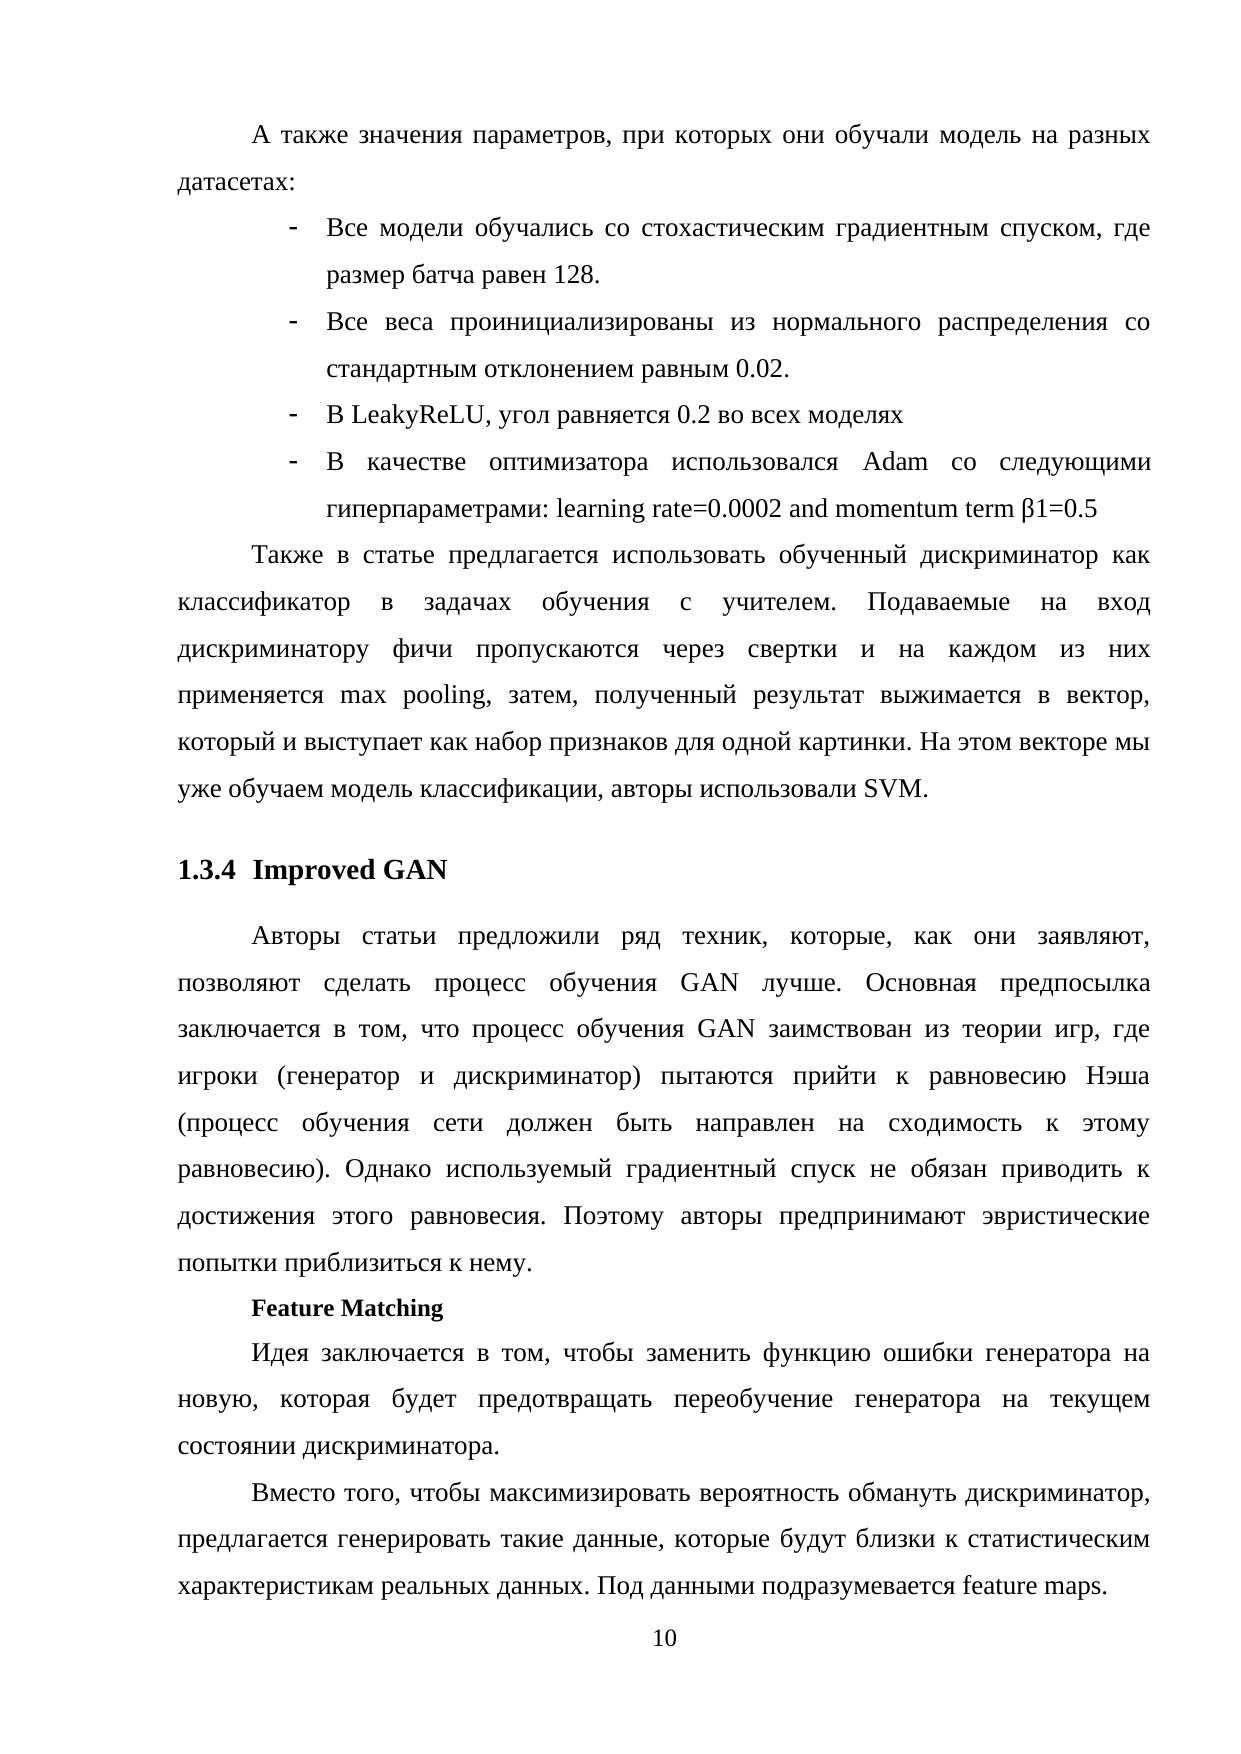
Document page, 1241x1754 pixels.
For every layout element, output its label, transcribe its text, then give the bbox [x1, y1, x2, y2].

text Feature Matching [177, 1293, 1152, 1321]
list В качестве оптимизатора использовался Adam со следующими гиперпараметрами: learning rate=0.0002 and momentum term β1=0.5 [288, 445, 1152, 523]
text Также в статье предлагается использовать обученный дискриминатор как классификатор в задачах обучения с учителем. Подаваемые на вход дискриминатору фичи пропускаются через свертки и на каждом из них применяется max pooling, затем, полученный результат выжимается в вектор, который и выступает как набор признаков для одной картинки. На этом векторе мы уже обучаем модель классификации, авторы использовали SVM. [177, 539, 1152, 803]
text Идея заключается в том, чтобы заменить функцию ошибки генератора на новую, которая будет предотвращать переобучение генератора на текущем состоянии дискриминатора. [177, 1336, 1152, 1460]
list Все модели обучались со стохастическим градиентным спуском, где размер батча равен 128. [288, 211, 1152, 289]
text А также значения параметров, при которых они обучали модель на разных датасетах: [177, 118, 1152, 196]
list Все веса проинициализированы из нормального распределения со стандартным отклонением равным 0.02. [288, 305, 1152, 383]
list В LeakyReLU, угол равняется 0.2 во всех моделях [288, 398, 1152, 429]
text Вместо того, чтобы максимизировать вероятность обмануть дискриминатор, предлагается генерировать такие данные, которые будут близки к статистическим характеристикам реальных данных. Под данными подразумевается feature maps. [177, 1476, 1152, 1600]
list Improved GAN [177, 852, 1152, 886]
text Авторы статьи предложили ряд техник, которые, как они заявляют, позволяют сделать процесс обучения GAN лучше. Основная предпосылка заключается в том, что процесс обучения GAN заимствован из теории игр, где игроки (генератор и дискриминатор) пытаются прийти к равновесию Нэша (процесс обучения сети должен быть направлен на сходимость к этому равновесию). Однако используемый градиентный спуск не обязан приводить к достижения этого равновесия. Поэтому авторы предпринимают эвристические попытки приблизиться к нему. [177, 919, 1152, 1277]
